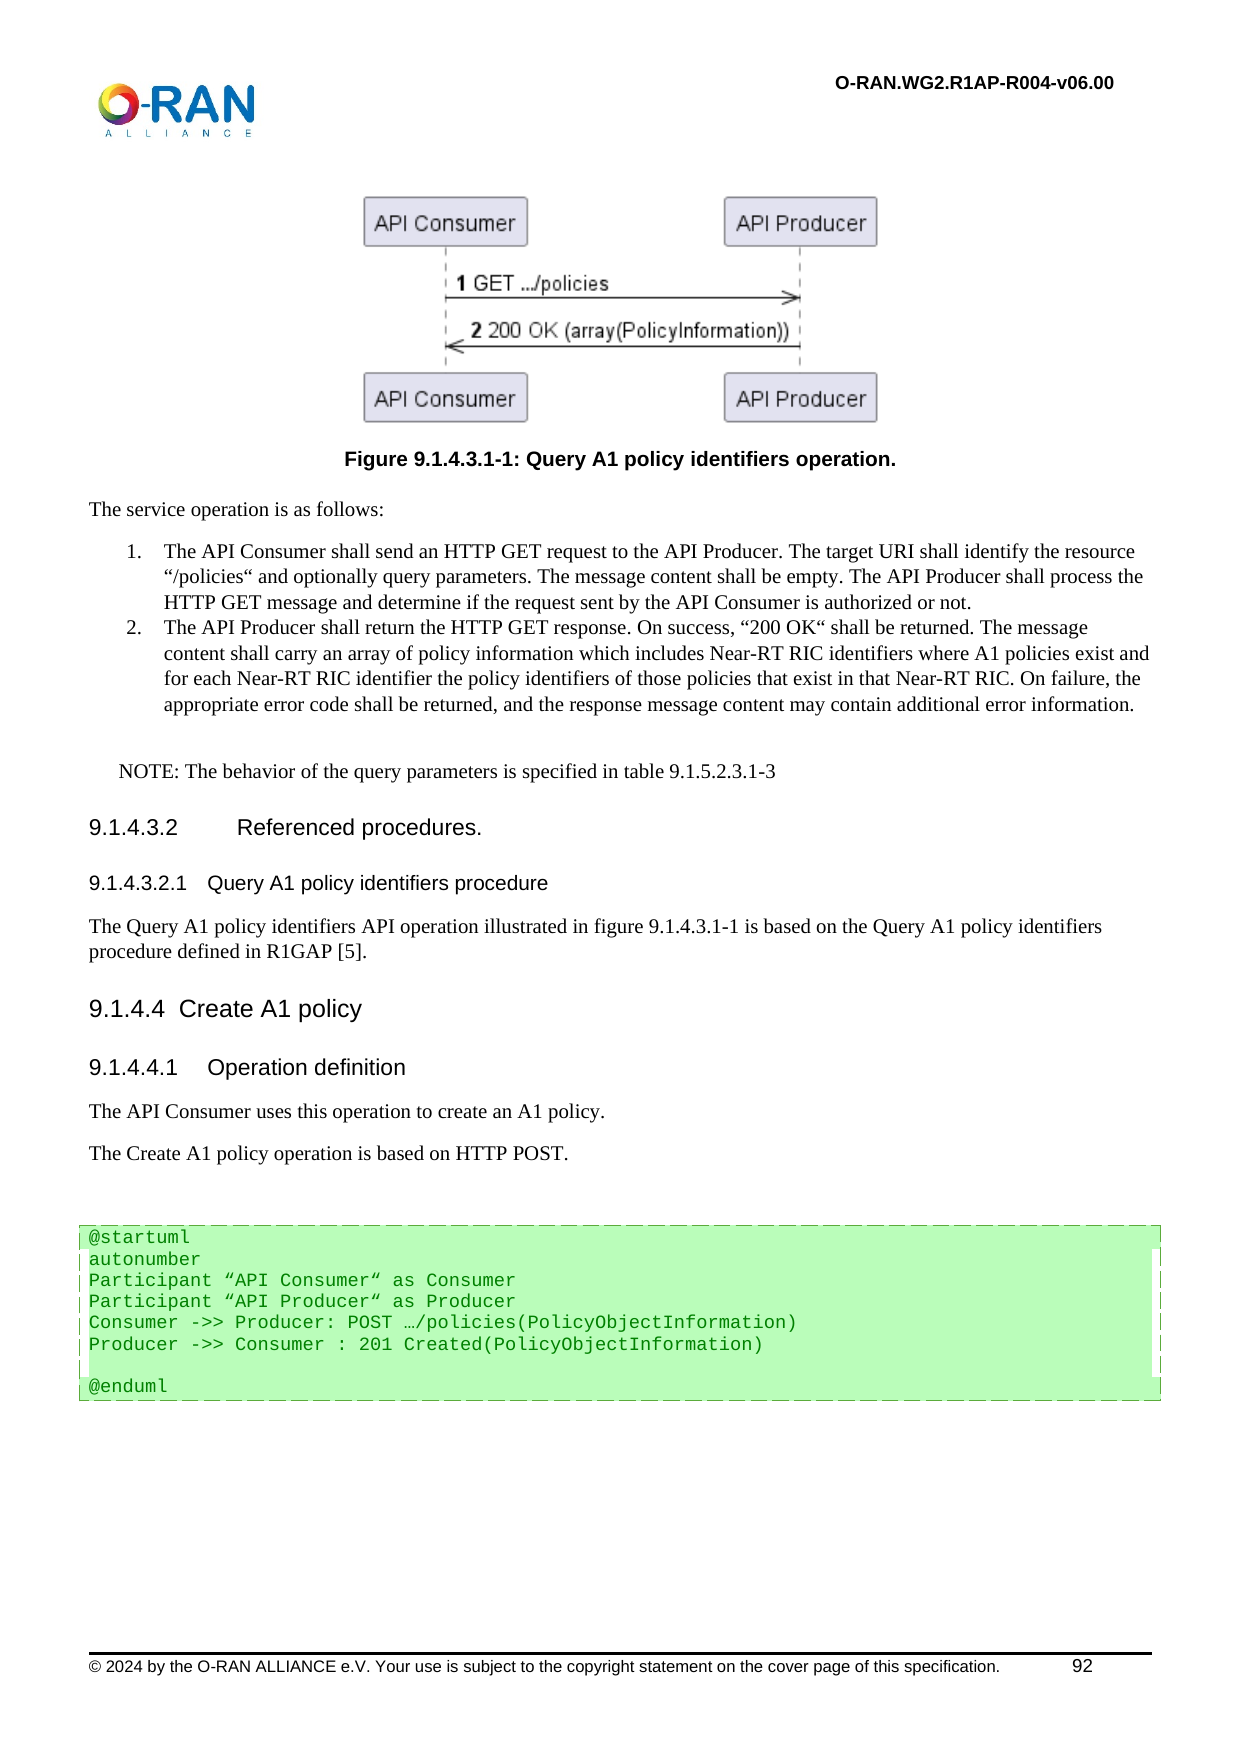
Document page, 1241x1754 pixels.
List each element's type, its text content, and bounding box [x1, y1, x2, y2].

list The API Producer shall return the HTTP GET response. On success, “200 OK“ shall be returned. The message content shall carry an array of policy information which includes Near-RT RIC identifiers where A1 policies exist and for each Near-RT RIC identifier the policy identifiers of those policies that exist in that Near-RT RIC. On failure, the appropriate error code shall be returned, and the response message content may contain additional error information. [126, 615, 1152, 716]
text @enduml [79, 1374, 1161, 1401]
text Figure 9.1.4.3.1-1: Query A1 policy identifiers operation. [89, 447, 1152, 471]
text @startuml [79, 1225, 1161, 1249]
text Participant “API Producer“ as Producer [89, 1292, 1152, 1313]
text NOTE: The behavior of the query parameters is specified in table 9.1.5.2.3.1-3 [118, 759, 1152, 783]
text Participant “API Consumer“ as Consumer [89, 1271, 1152, 1292]
text Consumer ->> Producer: POST …/policies(PolicyObjectInformation) [89, 1313, 1152, 1334]
subtitle 9.1.4.3.2.1 Query A1 policy identifiers procedure [89, 871, 1152, 895]
subtitle 9.1.4.3.2 Referenced procedures. [89, 813, 1152, 840]
text The API Consumer uses this operation to create an A1 policy. [89, 1099, 1152, 1123]
text autonumber [89, 1249, 1152, 1271]
picture [88, 70, 268, 148]
text The Create A1 policy operation is based on HTTP POST. [89, 1141, 1152, 1165]
text The service operation is as follows: [89, 497, 1152, 521]
picture [356, 189, 884, 429]
subtitle 9.1.4.4 Create A1 policy [89, 994, 1152, 1023]
subtitle 9.1.4.4.1 Operation definition [89, 1054, 1152, 1080]
text Producer ->> Consumer : 201 Created(PolicyObjectInformation) [89, 1334, 1152, 1356]
list The API Consumer shall send an HTTP GET request to the API Producer. The target URI shall identify the resource “/policies“ and optionally query parameters. The message content shall be empty. The API Producer shall process the HTTP GET message and determine if the request sent by the API Consumer is authorized or not. [126, 539, 1152, 614]
text The Query A1 policy identifiers API operation illustrated in figure 9.1.4.3.1-1 is based on the Query A1 policy identifiers procedure defined in R1GAP [5]. [89, 914, 1152, 963]
